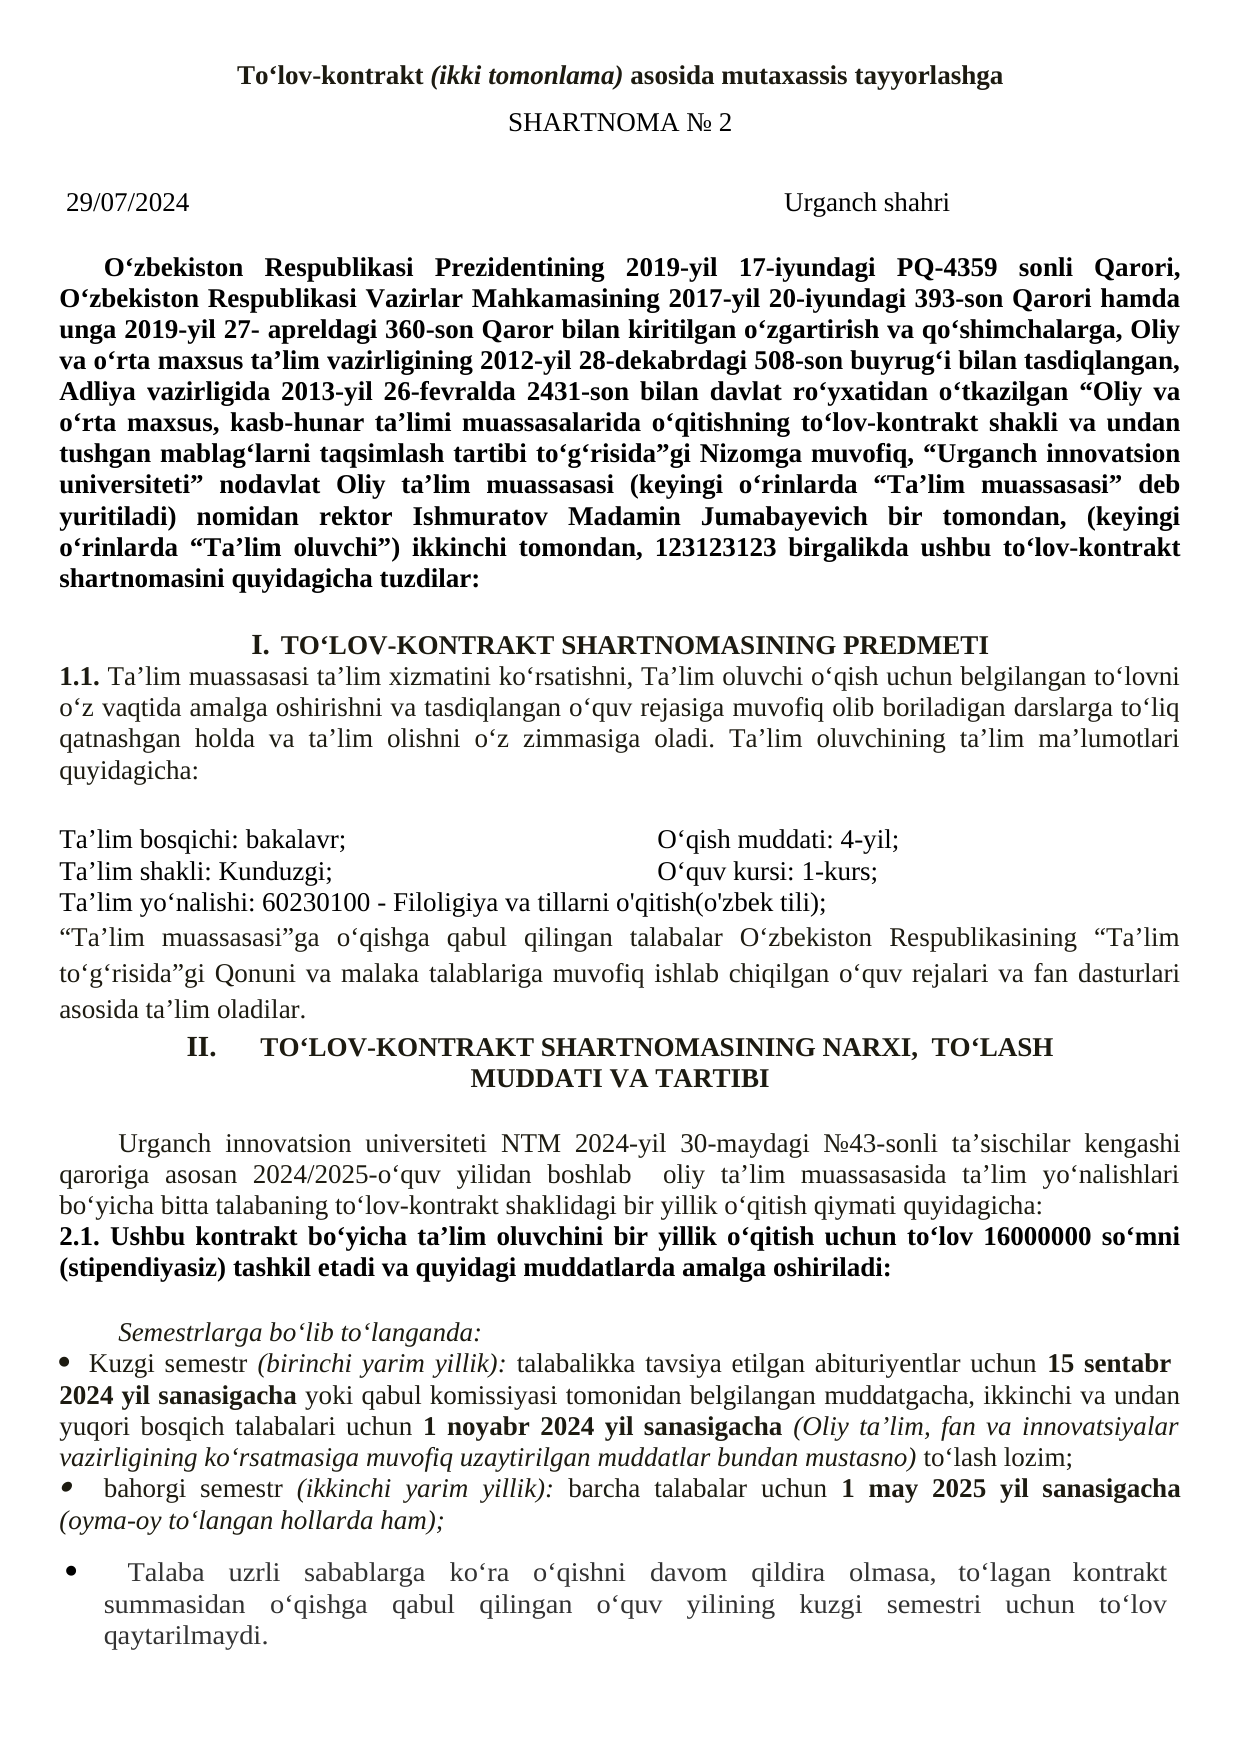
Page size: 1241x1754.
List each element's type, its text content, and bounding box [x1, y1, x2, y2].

list TO‘LOV-KONTRAKT SHARTNOMASINING NARXI, TO‘LASH [59, 1029, 1181, 1062]
text O‘qish muddati: 4-yil; [657, 823, 1181, 854]
text 1.1. Ta’lim muassasasi ta’lim xizmatini ko‘rsatishni, Ta’lim oluvchi o‘qish uchun belgilangan to‘lovni o‘z vaqtida amalga oshirishni va tasdiqlangan o‘quv rejasiga muvofiq olib boriladigan darslarga to‘liq qatnashgan holda va ta’lim olishni o‘z zimmasiga oladi. Ta’lim oluvchining ta’lim ma’lumotlari quyidagicha: [59, 660, 1181, 785]
text Semestrlarga bo‘lib to‘langanda: [59, 1316, 1181, 1347]
text Urganch innovatsion universiteti NTM 2024-yil 30-maydagi №43-sonli ta’sischilar kengashi qaroriga asosan 2024/2025-oʻquv yilidan boshlab oliy ta’lim muassasasida ta’lim yoʻnalishlari boʻyicha bitta talabaning toʻlov-kontrakt shaklidagi bir yillik oʻqitish qiymati quyidagicha: [59, 1127, 1181, 1220]
text O‘quv kursi: 1-kurs; [657, 854, 1181, 886]
text 2.1. Ushbu kontrakt bo‘yicha ta’lim oluvchini bir yillik o‘qitish uchun to‘lov 16000000 soʻmni (stipendiyasiz) tashkil etadi va quyidagi muddatlarda amalga oshiriladi: [59, 1220, 1181, 1283]
list bahorgi semestr (ikkinchi yarim yillik): barcha talabalar uchun 1 may 2025 yil sanasigacha (oyma-oy to‘langan hollarda ham); [59, 1472, 1181, 1535]
text “Ta’lim muassasasi”ga o‘qishga qabul qilingan talabalar O‘zbekiston Respublikasining “Ta’lim to‘g‘risida”gi Qonuni va malaka talablariga muvofiq ishlab chiqilgan o‘quv rejalari va fan dasturlari asosida ta’lim oladilar. [59, 921, 1181, 1024]
list Talaba uzrli sabablarga koʻra oʻqishni davom qildira olmasa, toʻlagan kontrakt summasidan oʻqishga qabul qilingan oʻquv yilining kuzgi semestri uchun toʻlov qaytarilmaydi. [66, 1556, 1168, 1650]
list Kuzgi semestr (birinchi yarim yillik): talabalikka tavsiya etilgan abituriyentlar uchun 15 sentabr 2024 yil sanasigacha yoki qabul komissiyasi tomonidan belgilangan muddatgacha, ikkinchi va undan yuqori bosqich talabalari uchun 1 noyabr 2024 yil sanasigacha (Oliy ta’lim, fan va innovatsiyalar vazirligining koʻrsatmasiga muvofiq uzaytirilgan muddatlar bundan mustasno) to‘lash lozim; [59, 1347, 1181, 1472]
text 29/07/2024 Urganch shahri [59, 186, 1181, 217]
text Ta’lim bosqichi: bakalavr; Ta’lim shakli: Kunduzgi; [59, 823, 583, 886]
text SHARTNOMA № 2 [59, 106, 1181, 137]
text Ta’lim yo‘nalishi: 60230100 - Filoligiya va tillarni o'qitish(o'zbek tili); [59, 886, 1181, 917]
text Oʻzbekiston Respublikasi Prezidentining 2019-yil 17-iyundagi PQ-4359 sonli Qarori, O‘zbekiston Respublikasi Vazirlar Mahkamasining 2017-yil 20-iyundagi 393-son Qarori hamda unga 2019-yil 27- apreldagi 360-son Qaror bilan kiritilgan o‘zgartirish va qo‘shimchalarga, Oliy va o‘rta maxsus ta’lim vazirligining 2012-yil 28-dekabrdagi 508-son buyrug‘i bilan tasdiqlangan, Adliya vazirligida 2013-yil 26-fevralda 2431-son bilan davlat ro‘yxatidan o‘tkazilgan “Oliy va o‘rta maxsus, kasb-hunar ta’limi muassasalarida o‘qitishning to‘lov-kontrakt shakli va undan tushgan mablag‘larni taqsimlash tartibi to‘g‘risida”gi Nizomga muvofiq, “Urganch innovatsion universiteti” nodavlat Oliy ta’lim muassasasi (keyingi oʻrinlarda “Ta’lim muassasasi” deb yuritiladi) nomidan rektor Ishmuratov Madamin Jumabayevich bir tomondan, (keyingi o‘rinlarda “Ta’lim oluvchi”) ikkinchi tomondan, 123123123 birgalikda ushbu to‘lov-kontrakt shartnomasini quyidagicha tuzdilar: [59, 251, 1181, 593]
list MUDDATI VA TARTIBI [59, 1062, 1181, 1093]
text To‘lov-kontrakt (ikki tomonlama) asosida mutaxassis tayyorlashga [59, 59, 1181, 90]
list TO‘LOV-KONTRAKT SHARTNOMASINING PREDMETI [59, 627, 1181, 660]
